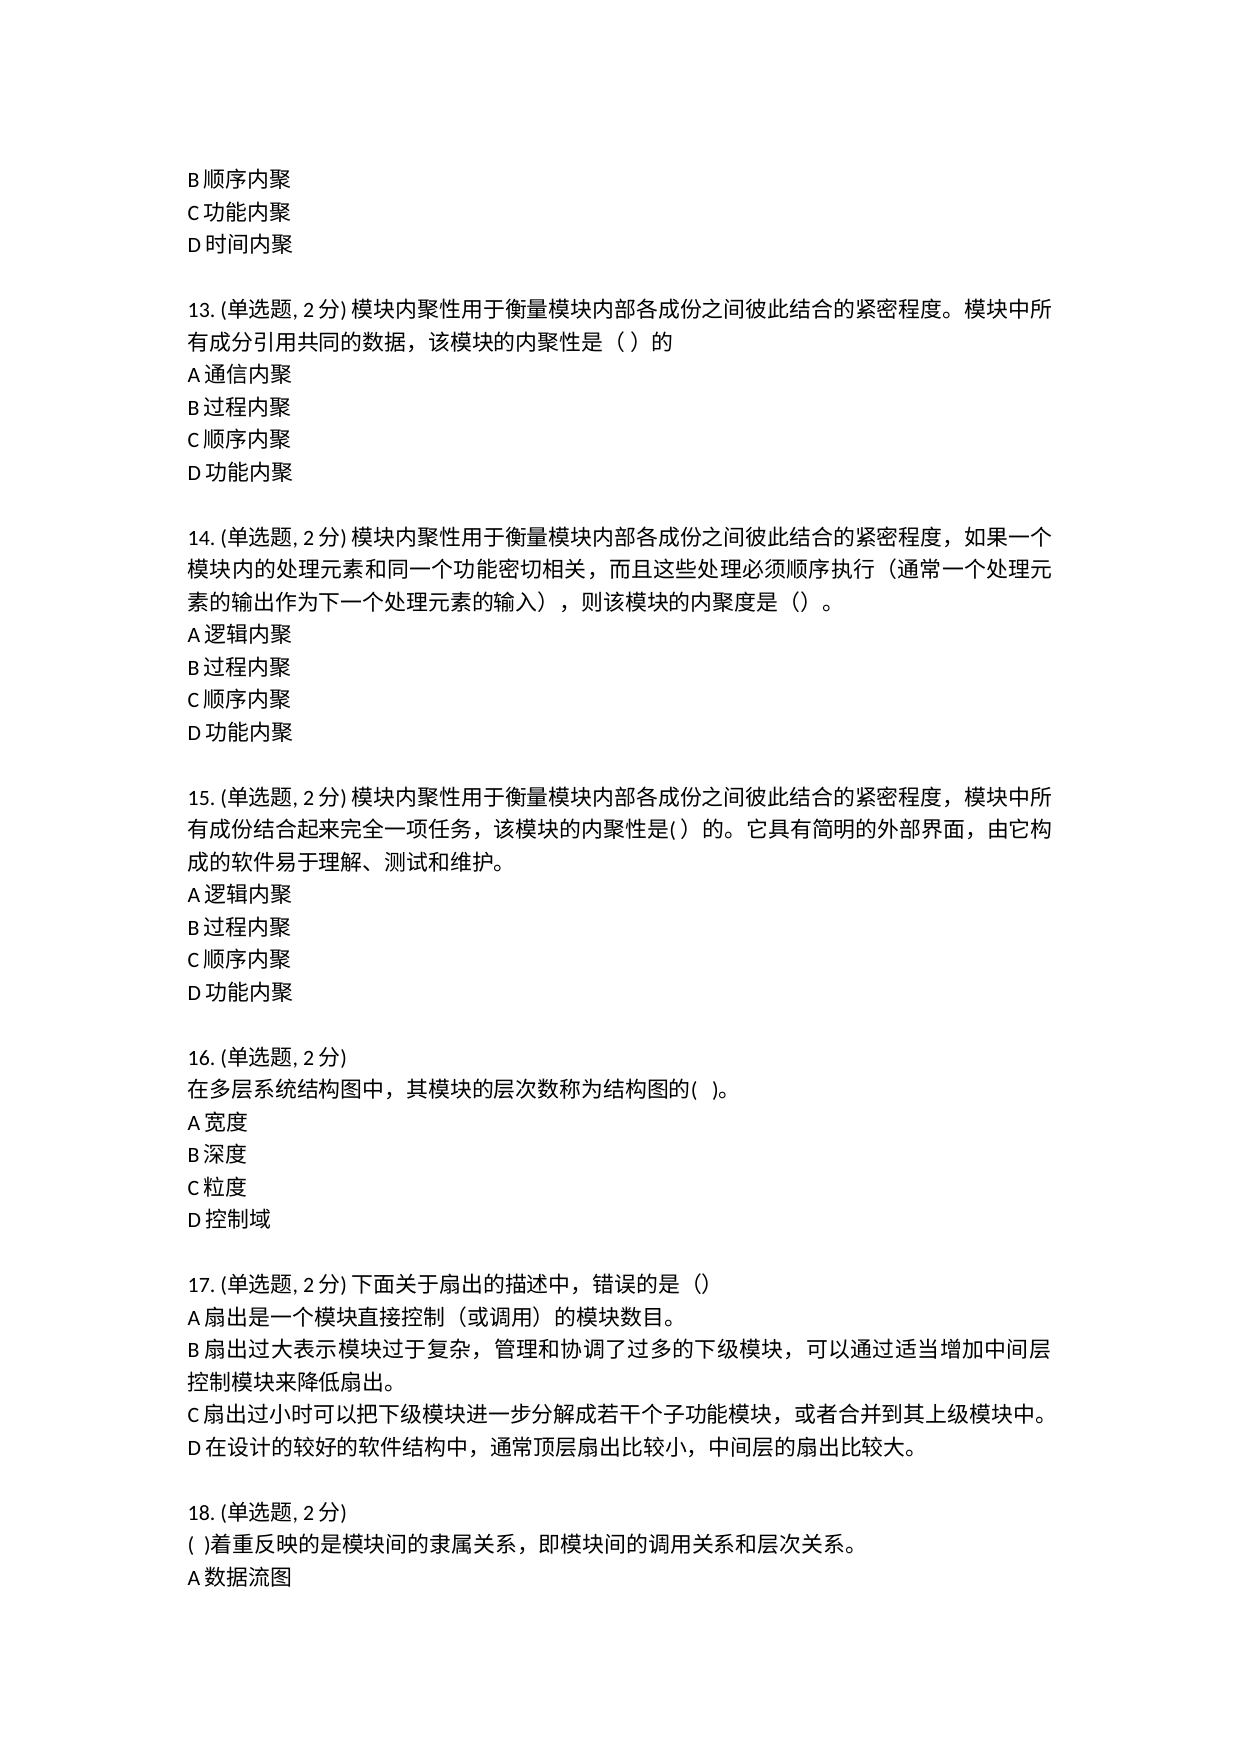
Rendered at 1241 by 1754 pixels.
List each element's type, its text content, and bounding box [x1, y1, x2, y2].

text B顺序内聚 [187, 162, 1053, 194]
text A宽度 [187, 1104, 1053, 1137]
text C顺序内聚 [187, 422, 1053, 454]
text A扇出是一个模块直接控制（或调用）的模块数目。 [187, 1299, 1053, 1332]
text C功能内聚 [187, 194, 1053, 227]
text 在多层系统结构图中，其模块的层次数称为结构图的( )。 [187, 1072, 1053, 1104]
text C顺序内聚 [187, 682, 1053, 714]
text C扇出过小时可以把下级模块进一步分解成若干个子功能模块，或者合并到其上级模块中。 [187, 1397, 1053, 1429]
text C粒度 [187, 1169, 1053, 1202]
text D功能内聚 [187, 454, 1053, 487]
text B扇出过大表示模块过于复杂，管理和协调了过多的下级模块，可以通过适当增加中间层控制模块来降低扇出。 [187, 1332, 1053, 1397]
text 16. (单选题, 2分) [187, 1039, 1053, 1072]
text A通信内聚 [187, 357, 1053, 389]
text C顺序内聚 [187, 942, 1053, 974]
text D在设计的较好的软件结构中，通常顶层扇出比较小，中间层的扇出比较大。 [187, 1429, 1053, 1462]
text B过程内聚 [187, 649, 1053, 682]
text A逻辑内聚 [187, 617, 1053, 649]
text D功能内聚 [187, 714, 1053, 747]
text B深度 [187, 1137, 1053, 1169]
text 18. (单选题, 2分) [187, 1494, 1053, 1527]
text 13. (单选题, 2分) 模块内聚性用于衡量模块内部各成份之间彼此结合的紧密程度。模块中所有成分引用共同的数据，该模块的内聚性是（ ）的 [187, 292, 1053, 357]
text D时间内聚 [187, 227, 1053, 259]
text 17. (单选题, 2分) 下面关于扇出的描述中，错误的是（） [187, 1267, 1053, 1299]
text ( )着重反映的是模块间的隶属关系，即模块间的调用关系和层次关系。 [187, 1527, 1053, 1559]
text B过程内聚 [187, 909, 1053, 942]
text B过程内聚 [187, 389, 1053, 422]
text A逻辑内聚 [187, 877, 1053, 909]
text D控制域 [187, 1202, 1053, 1234]
text 15. (单选题, 2分) 模块内聚性用于衡量模块内部各成份之间彼此结合的紧密程度，模块中所有成份结合起来完全一项任务，该模块的内聚性是( ）的。它具有简明的外部界面，由它构成的软件易于理解、测试和维护。 [187, 779, 1053, 877]
text D功能内聚 [187, 974, 1053, 1007]
text 14. (单选题, 2分) 模块内聚性用于衡量模块内部各成份之间彼此结合的紧密程度，如果一个模块内的处理元素和同一个功能密切相关，而且这些处理必须顺序执行（通常一个处理元素的输出作为下一个处理元素的输入），则该模块的内聚度是（）。 [187, 519, 1053, 617]
text A数据流图 [187, 1559, 1053, 1592]
